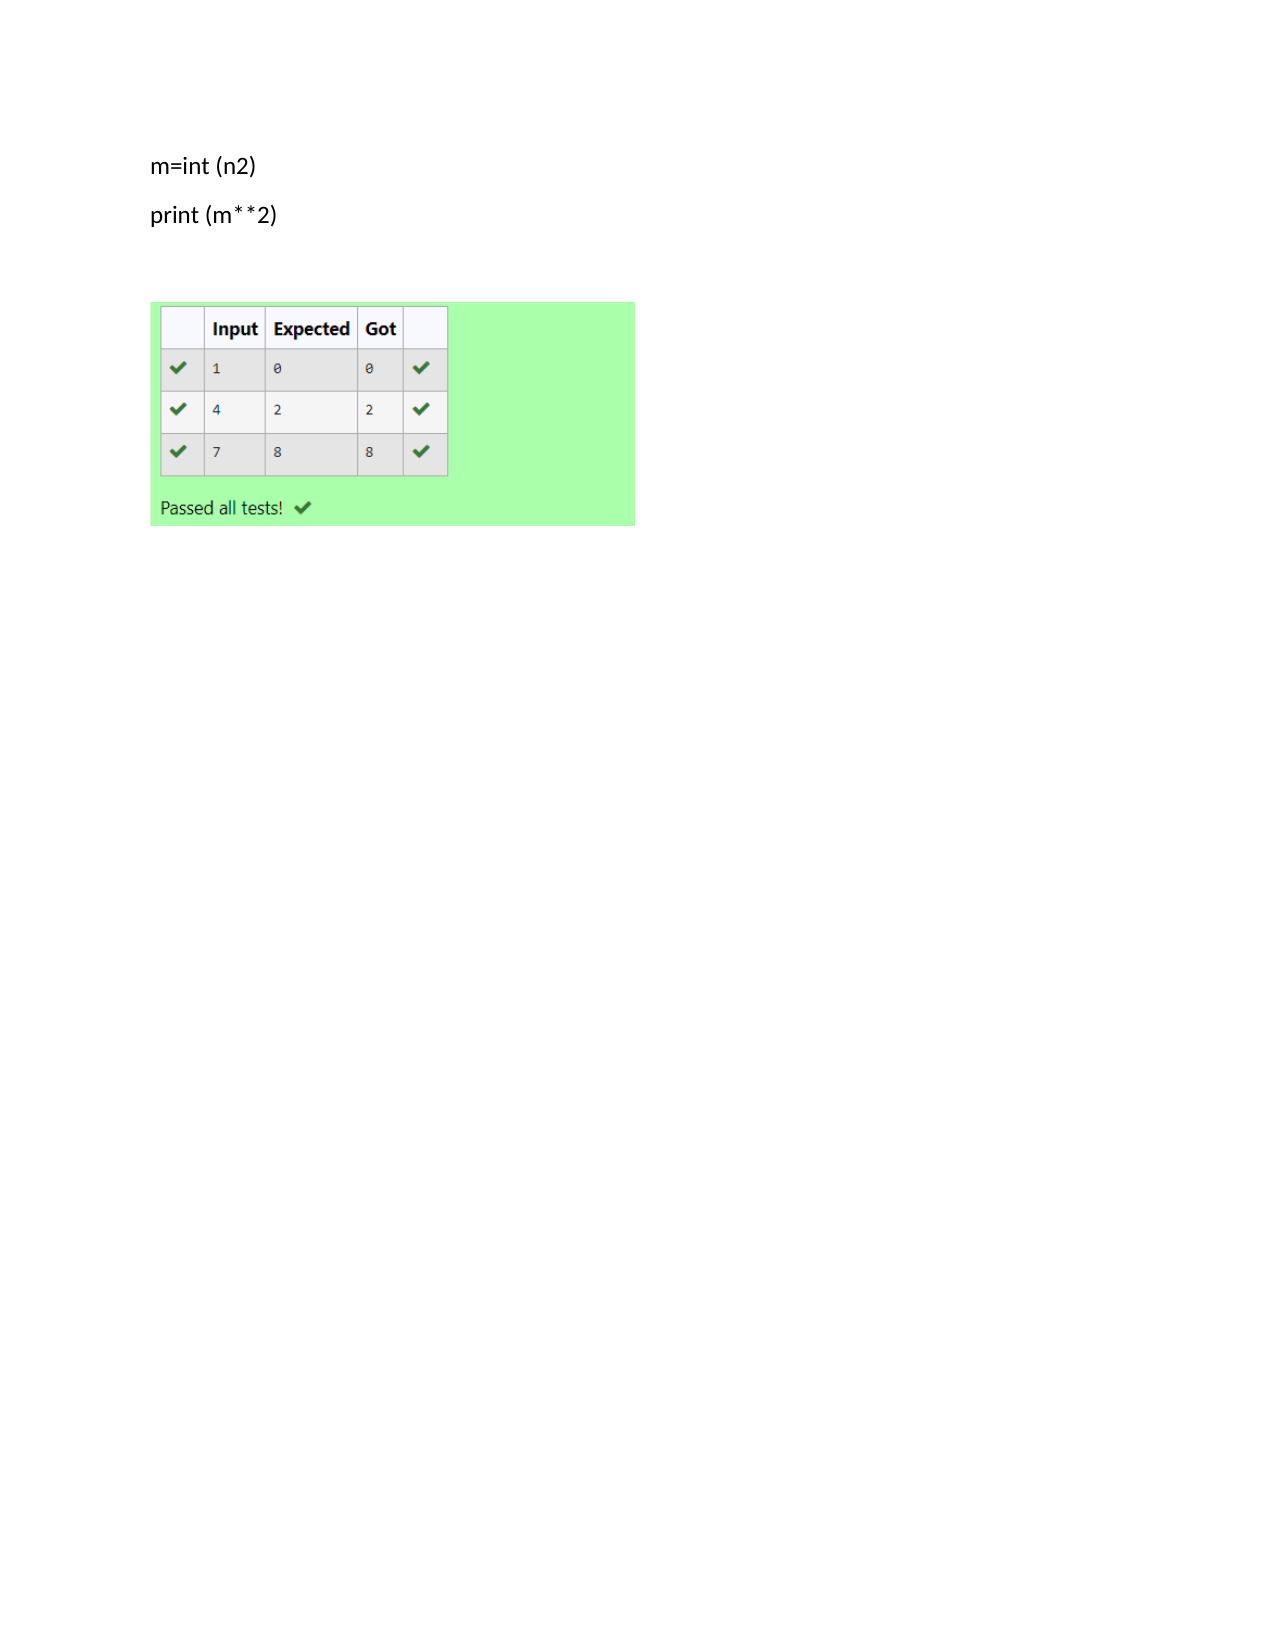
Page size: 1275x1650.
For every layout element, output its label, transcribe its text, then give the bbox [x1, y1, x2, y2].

text m=int (n2) [150, 150, 1125, 181]
text print (m**2) [150, 199, 1125, 229]
picture [150, 302, 635, 526]
